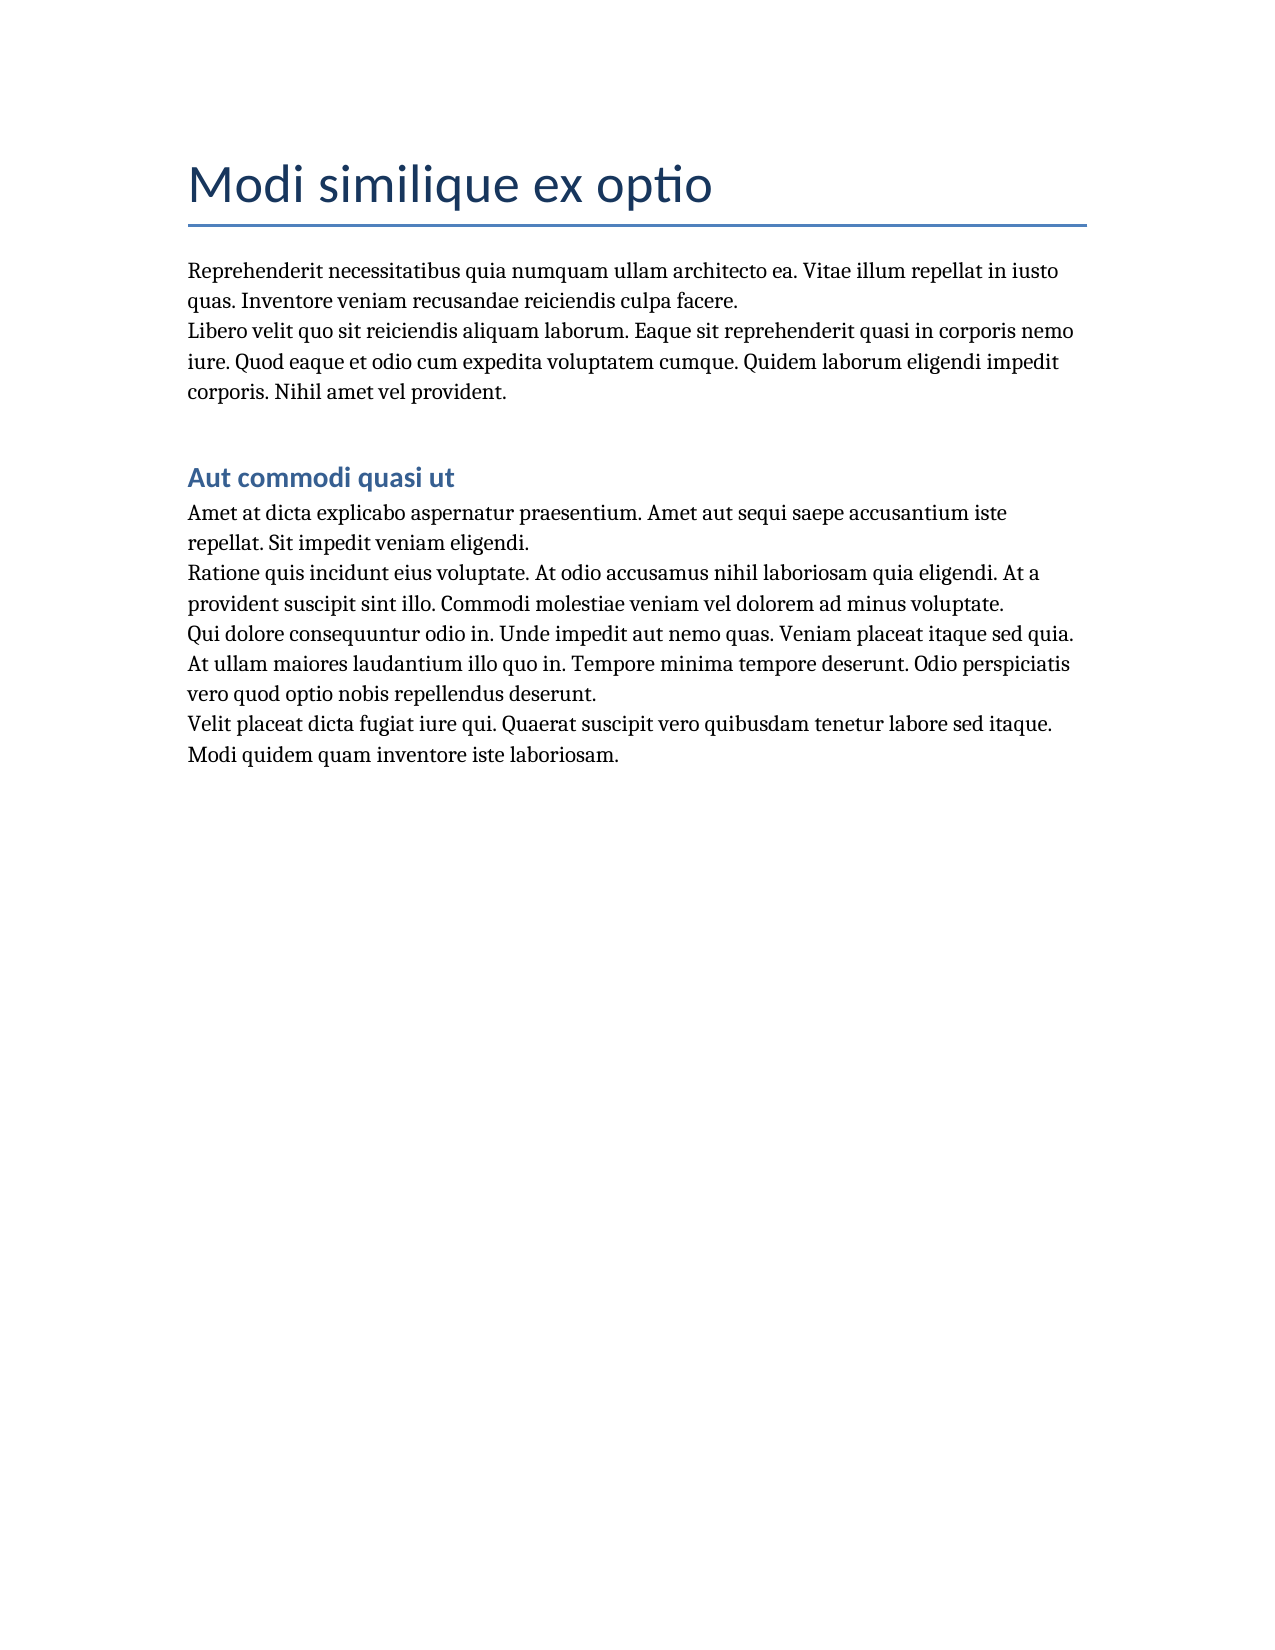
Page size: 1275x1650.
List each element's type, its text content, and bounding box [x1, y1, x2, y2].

text Amet at dicta explicabo aspernatur praesentium. Amet aut sequi saepe accusantium iste repellat. Sit impedit veniam eligendi. Ratione quis incidunt eius voluptate. At odio accusamus nihil laboriosam quia eligendi. At a provident suscipit sint illo. Commodi molestiae veniam vel dolorem ad minus voluptate. Qui dolore consequuntur odio in. Unde impedit aut nemo quas. Veniam placeat itaque sed quia. At ullam maiores laudantium illo quo in. Tempore minima tempore deserunt. Odio perspiciatis vero quod optio nobis repellendus deserunt. Velit placeat dicta fugiat iure qui. Quaerat suscipit vero quibusdam tenetur labore sed itaque. Modi quidem quam inventore iste laboriosam. [187, 500, 1087, 768]
title Modi similique ex optio [187, 150, 1087, 227]
text Reprehenderit necessitatibus quia numquam ullam architecto ea. Vitae illum repellat in iusto quas. Inventore veniam recusandae reiciendis culpa facere. Libero velit quo sit reiciendis aliquam laborum. Eaque sit reprehenderit quasi in corporis nemo iure. Quod eaque et odio cum expedita voluptatem cumque. Quidem laborum eligendi impedit corporis. Nihil amet vel provident. [187, 258, 1087, 405]
subtitle Aut commodi quasi ut [187, 459, 1087, 494]
